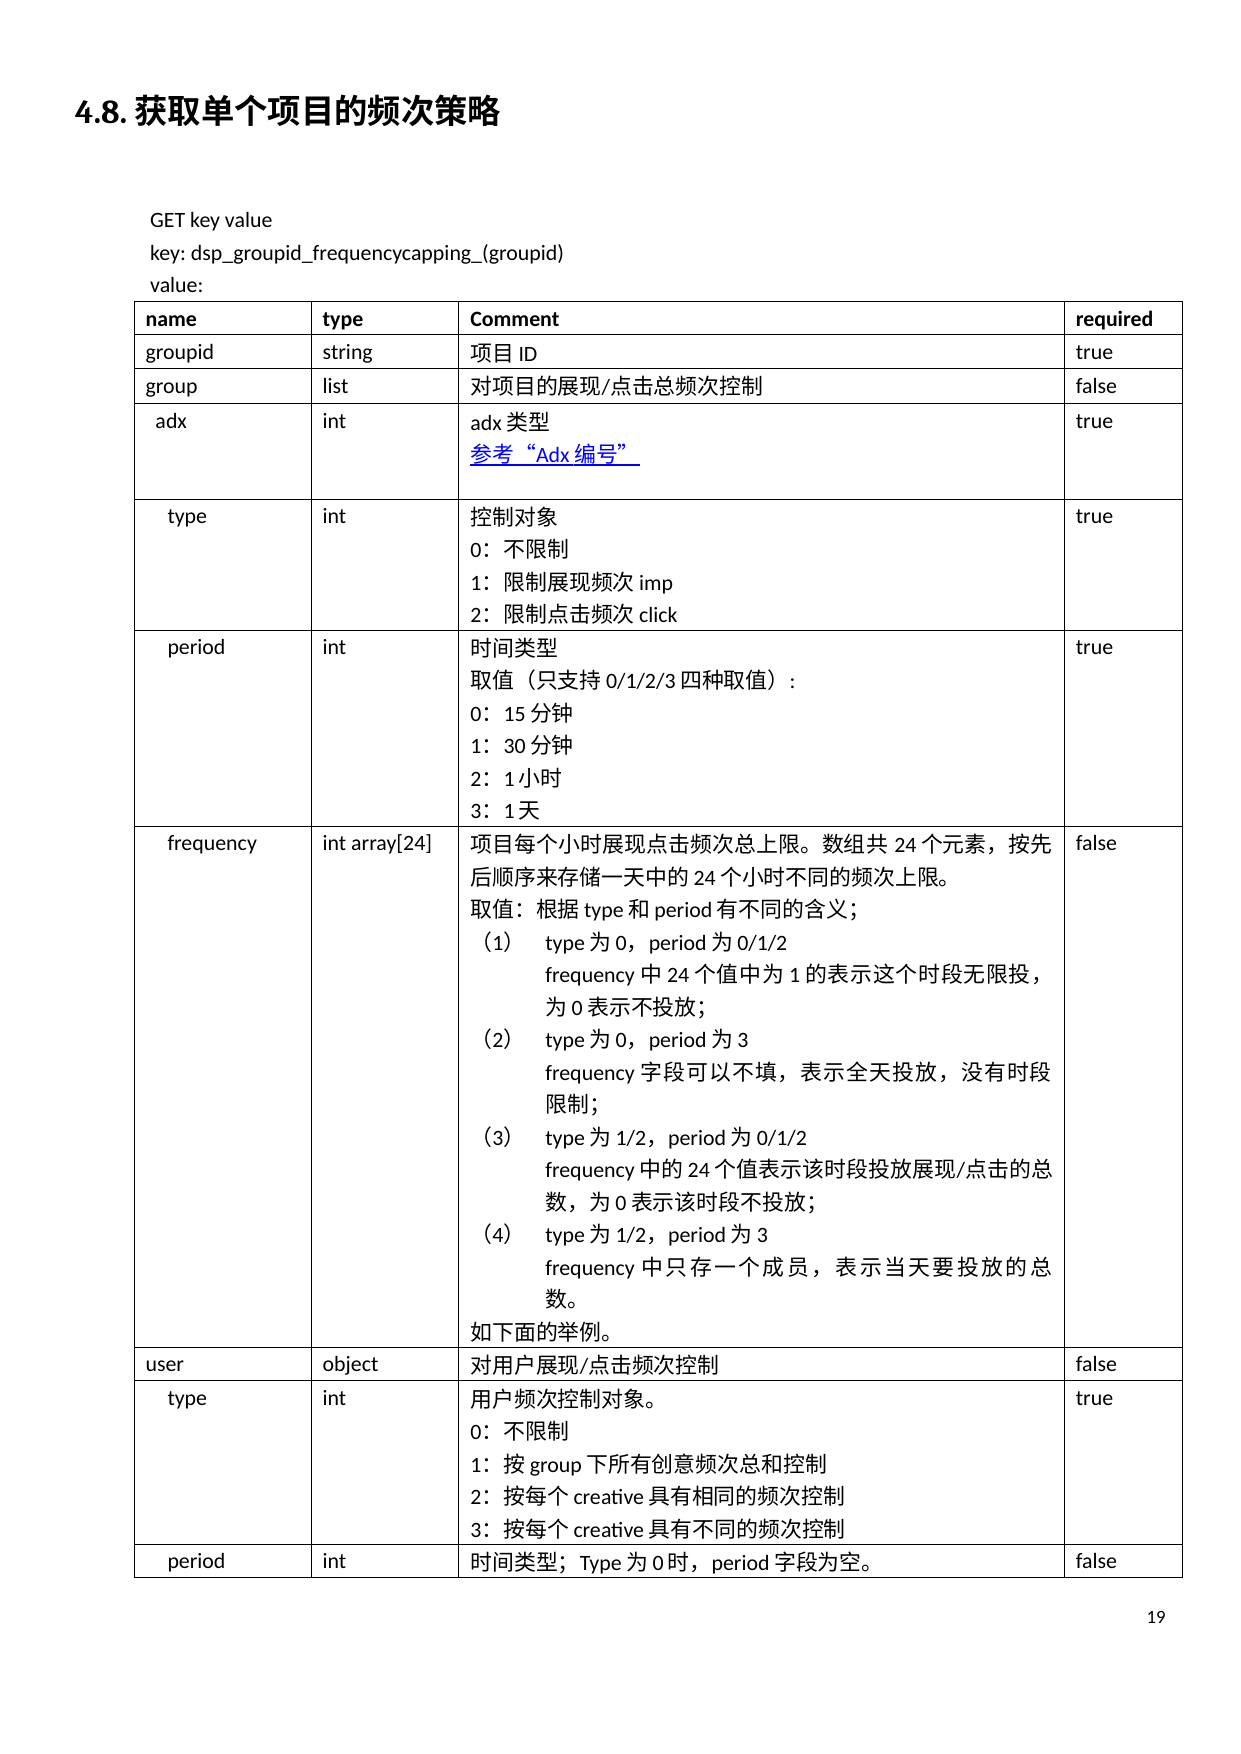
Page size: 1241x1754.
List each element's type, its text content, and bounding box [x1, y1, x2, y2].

subtitle 获取单个项目的频次策略 [75, 76, 1165, 141]
table_cell adx类型 参考“Adx编号” [459, 404, 1064, 498]
table_cell int [312, 500, 458, 629]
table_cell int [312, 1545, 458, 1577]
table_cell int [312, 631, 458, 826]
table_cell 项目ID [459, 335, 1064, 368]
table_cell true [1065, 1381, 1182, 1544]
table_cell false [1065, 1545, 1182, 1577]
table_cell true [1065, 500, 1182, 629]
table_cell user [135, 1348, 311, 1380]
table_cell int [312, 1381, 458, 1544]
table_cell list [312, 369, 458, 403]
table_cell groupid [135, 335, 311, 368]
table_cell true [1065, 404, 1182, 498]
table_header Comment [459, 302, 1064, 334]
table_cell string [312, 335, 458, 368]
table_cell 用户频次控制对象。 0：不限制 1：按group下所有创意频次总和控制 2：按每个creative具有相同的频次控制 3：按每个creative 具有不同的频次控制 [459, 1381, 1064, 1544]
table_cell type [135, 1381, 311, 1544]
table_cell true [1065, 335, 1182, 368]
table_header required [1065, 302, 1182, 334]
table_cell false [1065, 827, 1182, 1347]
table_cell 项目每个小时展现点击频次总上限。数组共24个元素，按先后顺序来存储一天中的24个小时不同的频次上限。 取值：根据type和period有不同的含义； type为0，period为0/1/2 frequency中24个值中为1的表示这个时段无限投，为0表示不投放； type为0，period为3 frequency字段可以不填，表示全天投放，没有时段限制； type为1/2，period为0/1/2 frequency中的24个值表示该时段投放展现/点击的总数，为0表示该时段不投放； type为1/2，period为3 frequency中只存一个成员，表示当天要投放的总数。 如下面的举例。 [459, 827, 1064, 1347]
table_cell int array[24] [312, 827, 458, 1347]
list value: [150, 268, 1148, 301]
table_cell false [1065, 1348, 1182, 1380]
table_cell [459, 1545, 1064, 1577]
table_cell frequency [135, 827, 311, 1347]
list key: dsp_groupid_frequencycapping_(groupid) [150, 236, 1148, 268]
table_cell int [312, 404, 458, 498]
table_cell period [135, 631, 311, 826]
table_header name [135, 302, 311, 334]
list GET key value [150, 203, 1148, 236]
table_cell adx [135, 404, 311, 498]
table_cell 对项目的展现/点击总频次控制 [459, 369, 1064, 403]
table_cell group [135, 369, 311, 403]
table_cell period [135, 1545, 311, 1577]
table_cell object [312, 1348, 458, 1380]
table_cell false [1065, 369, 1182, 403]
table_cell 对用户展现/点击频次控制 [459, 1348, 1064, 1380]
table_cell true [1065, 631, 1182, 826]
table_cell 时间类型 取值（只支持0/1/2/3四种取值）: 0：15分钟 1：30分钟 2：1小时 3：1天 [459, 631, 1064, 826]
table_cell 控制对象 0：不限制 1：限制展现频次imp 2：限制点击频次click [459, 500, 1064, 629]
table_cell type [135, 500, 311, 629]
table_header type [312, 302, 458, 334]
